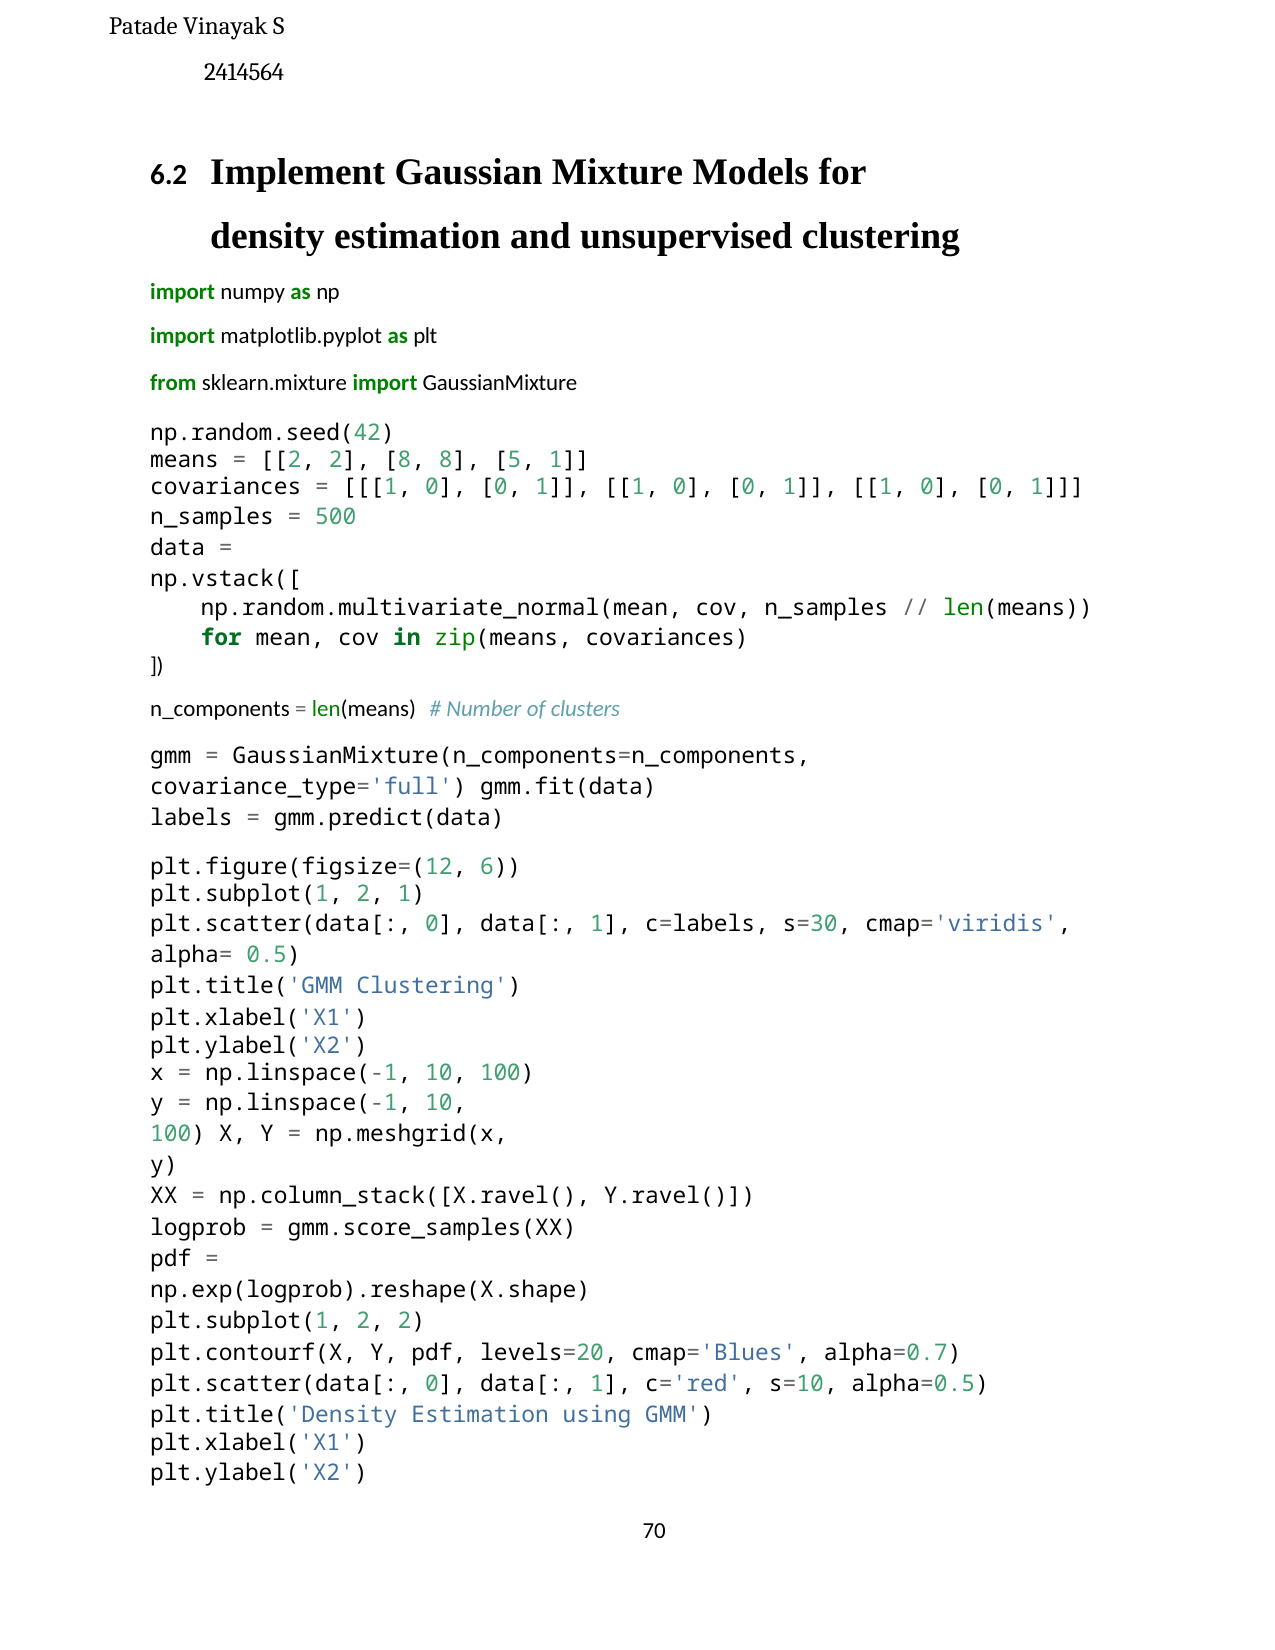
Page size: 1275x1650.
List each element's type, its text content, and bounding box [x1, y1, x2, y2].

text y = np.linspace(-1, 10, 100) X, Y = np.meshgrid(x, y) [150, 1085, 516, 1179]
text ]) [150, 652, 1137, 678]
text n_components = len(means) # Number of clusters [150, 695, 1137, 722]
text for mean, cov in zip(means, covariances) [200, 621, 1137, 652]
text plt.scatter(data[:, 0], data[:, 1], c=labels, s=30, cmap='viridis', alpha= 0.5) [150, 907, 1120, 969]
text plt.contourf(X, Y, pdf, levels=20, cmap='Blues', alpha=0.7) plt.scatter(data[:, 0], data[:, 1], c='red', s=10, alpha=0.5) plt.title('Density Estimation using GMM') [150, 1335, 1026, 1429]
text import numpy as np [150, 278, 1137, 305]
text covariances = [[[1, 0], [0, 1]], [[1, 0], [0, 1]], [[1, 0], [0, 1]]] [150, 473, 1137, 500]
text XX = np.column_stack([X.ravel(), Y.ravel()]) logprob = gmm.score_samples(XX) [150, 1179, 774, 1242]
text plt.subplot(1, 2, 1) [150, 880, 1137, 907]
text n_samples = 500 data = np.vstack([ [150, 500, 387, 594]
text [150, 1456, 511, 1487]
text plt.figure(figsize=(12, 6)) [150, 853, 1137, 880]
text means = [[2, 2], [8, 8], [5, 1]] [150, 446, 1137, 473]
text x = np.linspace(-1, 10, 100) [150, 1058, 1137, 1085]
text import matplotlib.pyplot as plt [150, 322, 1137, 350]
text np.random.seed(42) [150, 419, 1137, 446]
text from sklearn.mixture import GaussianMixture [150, 368, 1137, 397]
text plt.xlabel('X1') [150, 1429, 1137, 1456]
text gmm = GaussianMixture(n_components=n_components, covariance_type='full') gmm.fit(data) [150, 738, 1137, 801]
subtitle Implement Gaussian Mixture Models for density estimation and unsupervised clustering [150, 149, 986, 257]
text np.random.multivariate_normal(mean, cov, n_samples // len(means)) [200, 594, 1137, 620]
text pdf = np.exp(logprob).reshape(X.shape) plt.subplot(1, 2, 2) [150, 1242, 672, 1335]
text labels = gmm.predict(data) [150, 801, 1137, 832]
text plt.ylabel('X2') [150, 1032, 1137, 1058]
text plt.title('GMM Clustering') plt.xlabel('X1') [150, 969, 672, 1032]
